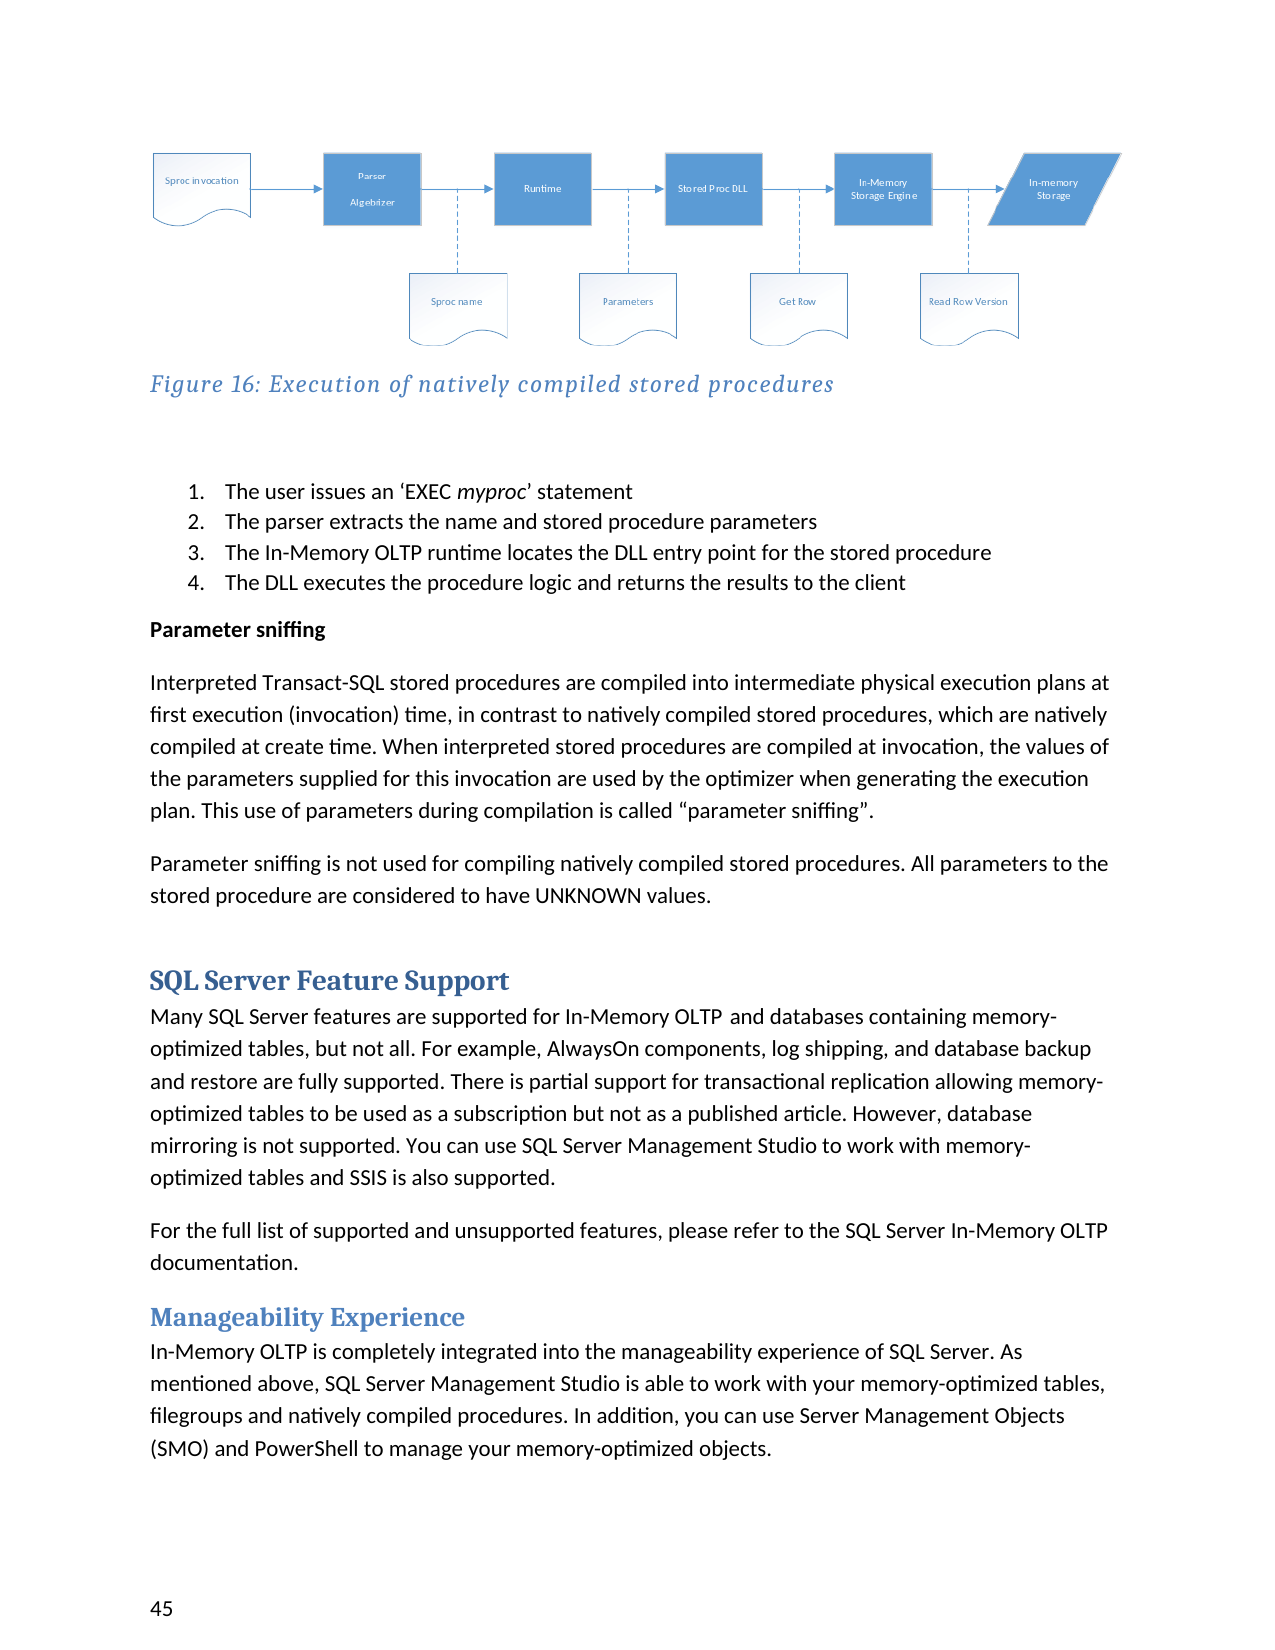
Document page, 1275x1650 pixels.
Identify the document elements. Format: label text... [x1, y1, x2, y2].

list The user issues an ‘EXEC myproc’ statement [187, 477, 1125, 505]
text For the full list of supported and unsupported features, please refer to the SQL Server In-Memory OLTP documentation. [150, 1216, 1125, 1277]
subtitle Figure 16: Execution of natively compiled stored procedures [150, 370, 1125, 399]
text In-Memory OLTP is completely integrated into the manageability experience of SQL Server. As mentioned above, SQL Server Management Studio is able to work with your memory-optimized tables, filegroups and natively compiled procedures. In addition, you can use Server Management Objects (SMO) and PowerShell to manage your memory-optimized objects. [150, 1337, 1125, 1462]
list The In-Memory OLTP runtime locates the DLL entry point for the stored procedure [187, 538, 1125, 566]
list The DLL executes the procedure logic and returns the results to the client [187, 568, 1125, 596]
text Many SQL Server features are supported for In-Memory OLTP and databases containing memory-optimized tables, but not all. For example, AlwaysOn components, log shipping, and database backup and restore are fully supported. There is partial support for transactional replication allowing memory-optimized tables to be used as a subscription but not as a published article. However, database mirroring is not supported. You can use SQL Server Management Studio to work with memory-optimized tables and SSIS is also supported. [150, 1002, 1125, 1191]
subtitle SQL Server Feature Support [150, 964, 1125, 997]
text Interpreted Transact-SQL stored procedures are compiled into intermediate physical execution plans at first execution (invocation) time, in contrast to natively compiled stored procedures, which are natively compiled at create time. When interpreted stored procedures are compiled at invocation, the values of the parameters supplied for this invocation are used by the optimizer when generating the execution plan. This use of parameters during compilation is called “parameter sniffing”. [150, 668, 1125, 824]
text Parameter sniffing [150, 615, 1125, 643]
list The parser extracts the name and stored procedure parameters [187, 507, 1125, 535]
text Parameter sniffing is not used for compiling natively compiled stored procedures. All parameters to the stored procedure are considered to have UNKNOWN values. [150, 849, 1125, 910]
subtitle Manageability Experience [150, 1302, 1125, 1333]
